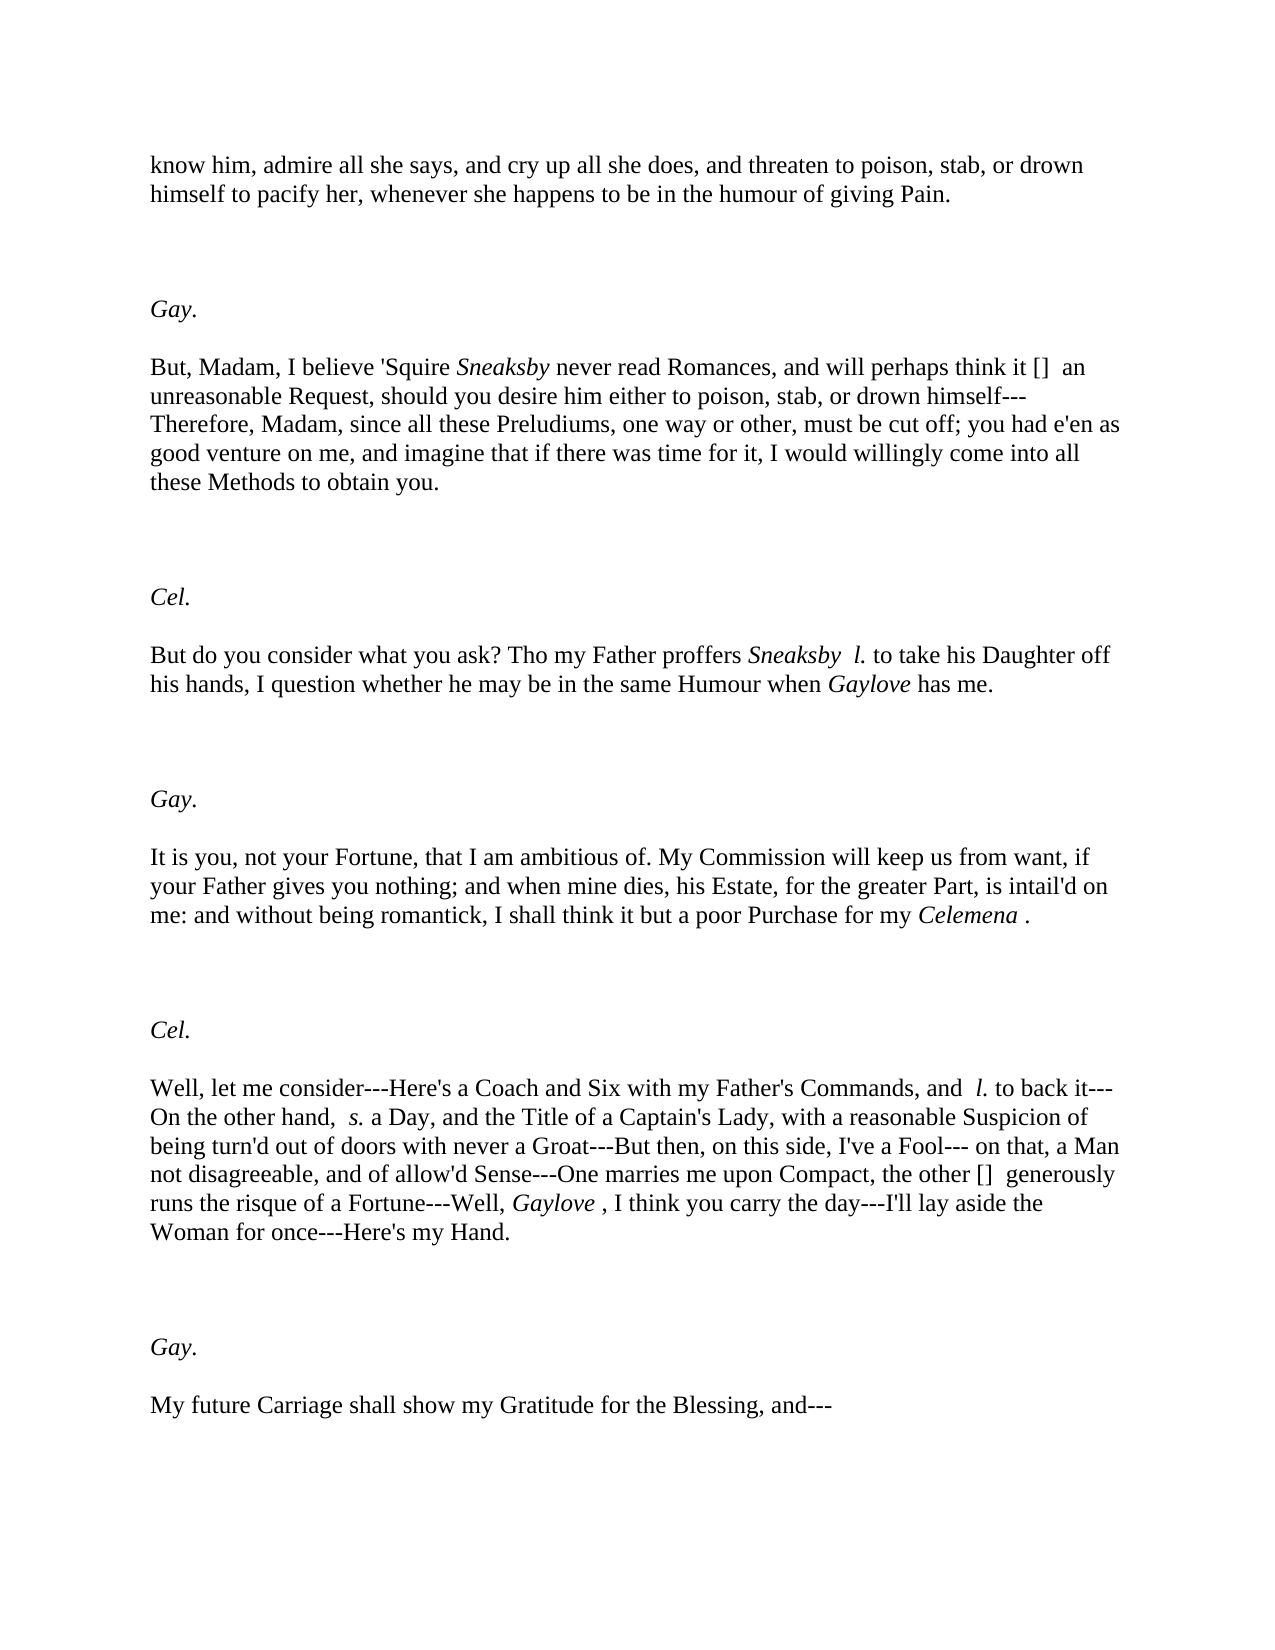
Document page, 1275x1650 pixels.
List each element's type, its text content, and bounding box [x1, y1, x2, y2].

text Gay. [150, 727, 1125, 813]
text Gay. [150, 237, 1125, 323]
text Well, let me consider---Here's a Coach and Six with my Father's Commands, and l. to back it---On the other hand, s. a Day, and the Title of a Captain's Lady, with a reasonable Suspicion of being turn'd out of doors with never a Groat---But then, on this side, I've a Fool--- on that, a Man not disagreeable, and of allow'd Sense---One marries me upon Compact, the other [] generously runs the risque of a Fortune---Well, Gaylove , I think you carry the day---I'll lay aside the Woman for once---Here's my Hand. [150, 1073, 1125, 1246]
text But, Madam, I believe 'Squire Sneaksby never read Romances, and will perhaps think it [] an unreasonable Request, should you desire him either to poison, stab, or drown himself---Therefore, Madam, since all these Preludiums, one way or other, must be cut off; you had e'en as good venture on me, and imagine that if there was time for it, I would willingly come into all these Methods to obtain you. [150, 352, 1125, 496]
text It is you, not your Fortune, that I am ambitious of. My Commission will keep us from want, if your Father gives you nothing; and when mine dies, his Estate, for the greater Part, is intail'd on me: and without being romantick, I shall think it but a poor Purchase for my Celemena . [150, 842, 1125, 929]
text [150, 150, 1125, 207]
text Cel. [150, 525, 1125, 611]
text But do you consider what you ask? Tho my Father proffers Sneaksby l. to take his Daughter off his hands, I question whether he may be in the same Humour when Gaylove has me. [150, 640, 1125, 698]
text Gay. [150, 1275, 1125, 1361]
text My future Carriage shall show my Gratitude for the Blessing, and--- [150, 1390, 1125, 1419]
text Cel. [150, 958, 1125, 1044]
